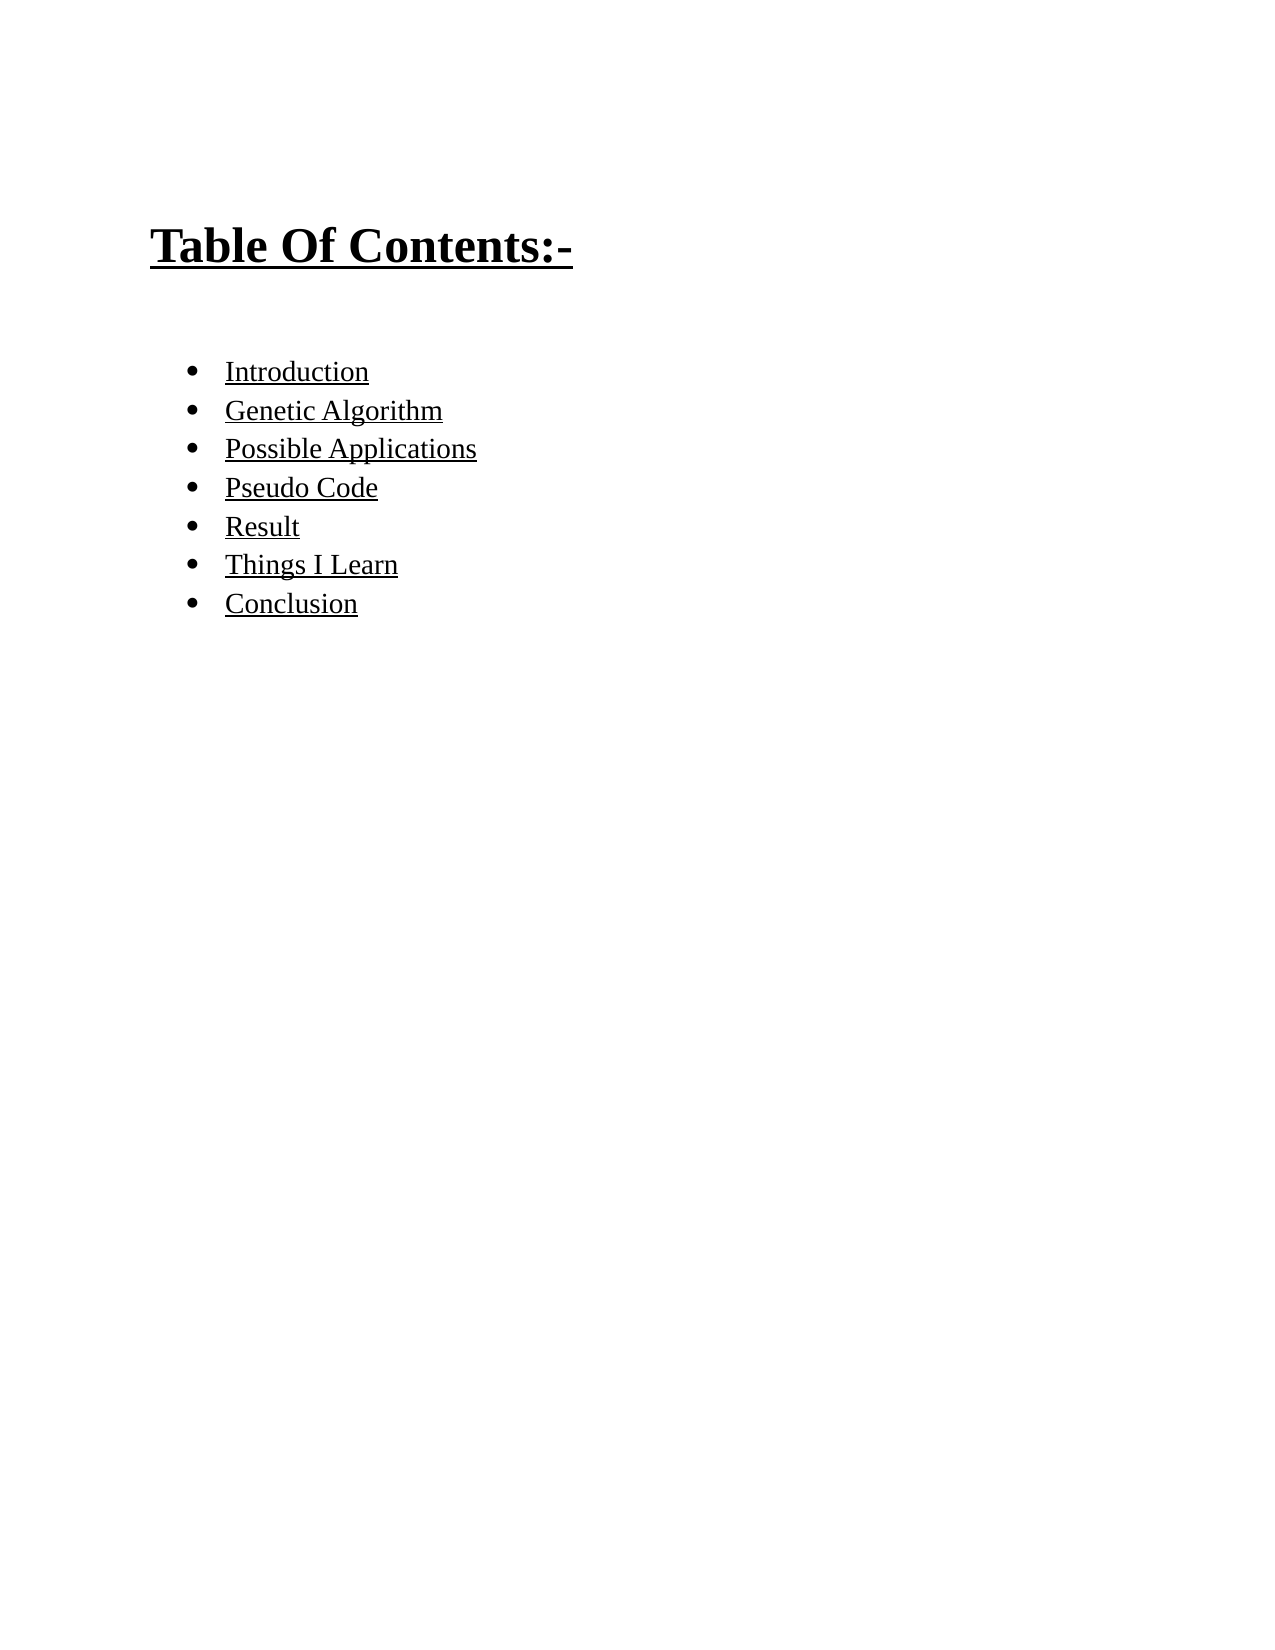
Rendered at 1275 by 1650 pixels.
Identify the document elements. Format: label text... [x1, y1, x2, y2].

list Pseudo Code [187, 470, 1125, 504]
list Things I Learn [187, 547, 1125, 581]
list Possible Applications [187, 431, 1125, 465]
text Table Of Contents:- [150, 216, 1125, 274]
list Introduction [187, 354, 1125, 388]
list Result [187, 509, 1125, 542]
list Genetic Algorithm [187, 393, 1125, 426]
list Conclusion [187, 586, 1125, 619]
